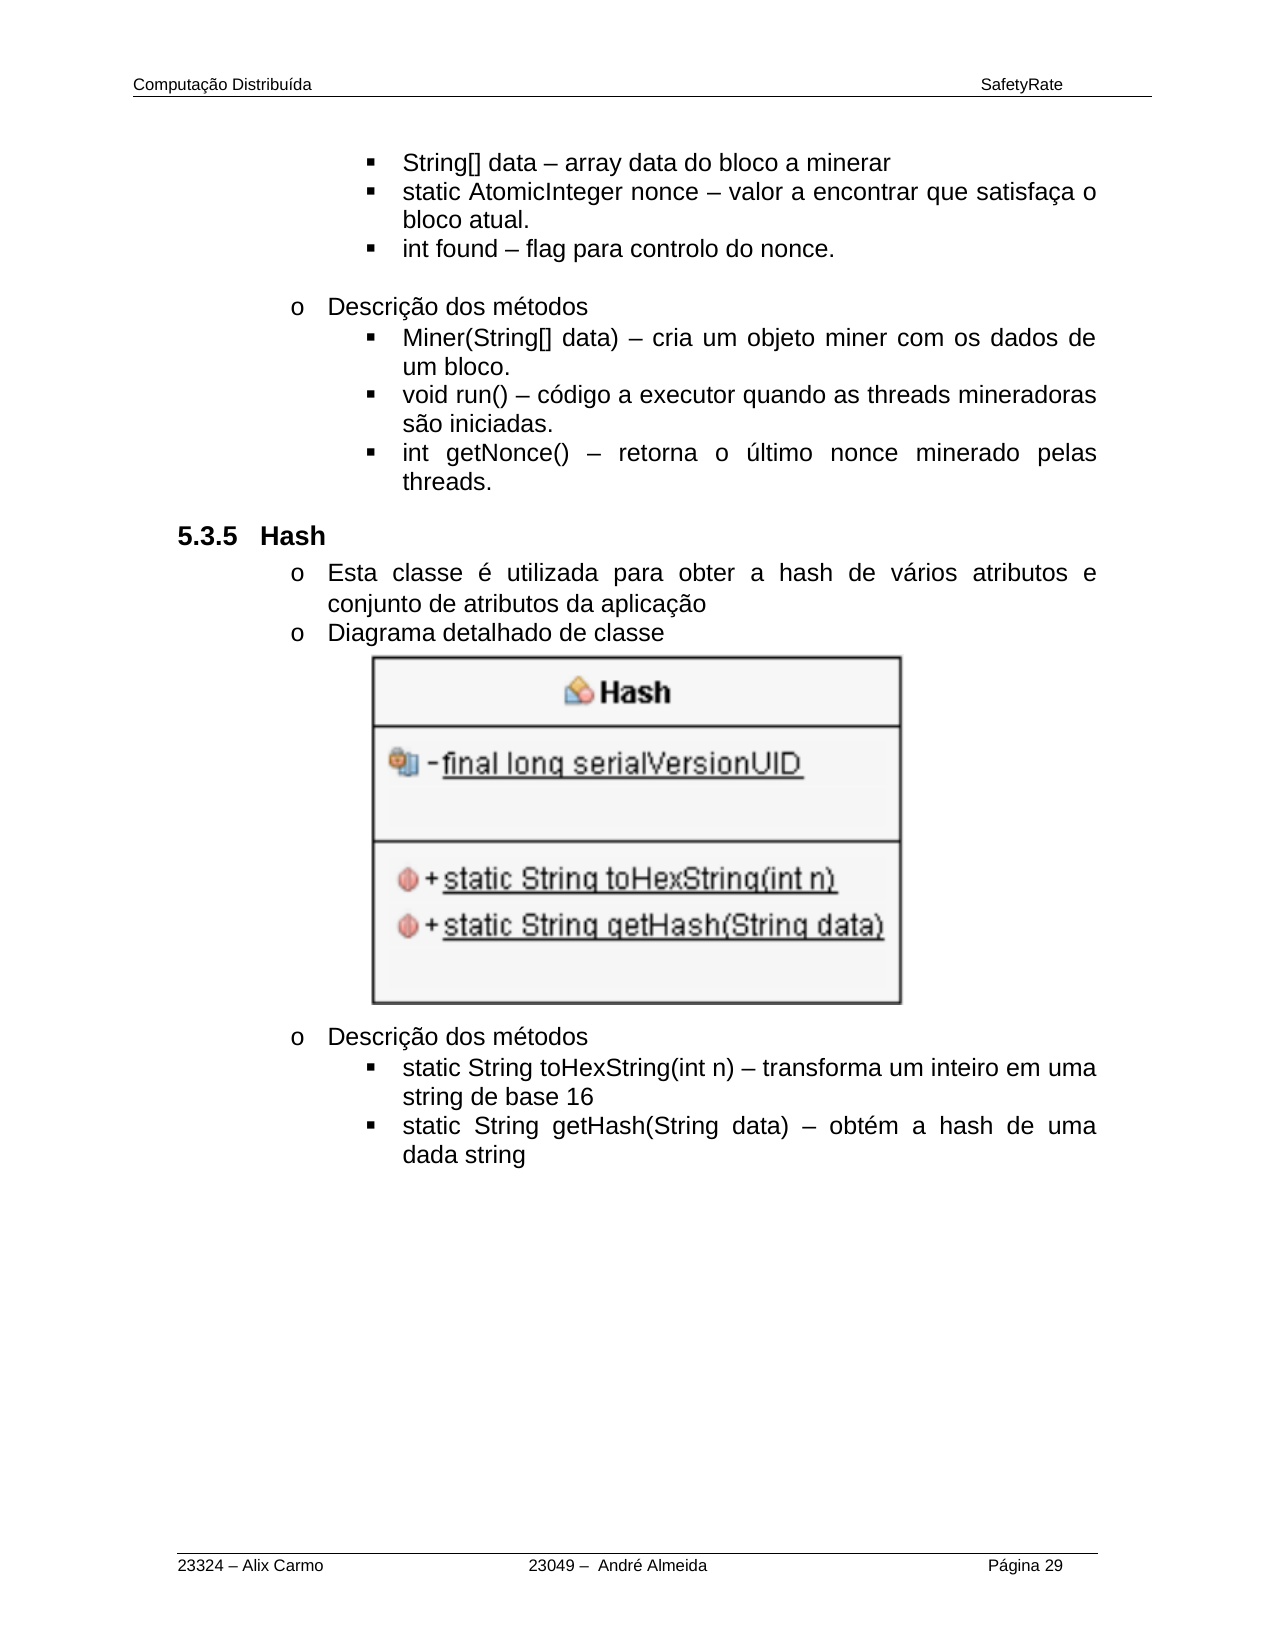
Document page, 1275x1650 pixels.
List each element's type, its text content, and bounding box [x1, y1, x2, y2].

list Miner(String[] data) – cria um objeto miner com os dados de um bloco. [365, 323, 1098, 380]
list static AtomicInteger nonce – valor a encontrar que satisfaça o bloco atual. [365, 176, 1098, 234]
list int getNonce() – retorna o último nonce minerado pelas threads. [365, 438, 1098, 495]
list int found – flag para controlo do nonce. [365, 234, 1098, 263]
subtitle Hash [177, 520, 1098, 552]
list static String toHexString(int n) – transforma um inteiro em uma string de base 16 [365, 1053, 1098, 1111]
list String[] data – array data do bloco a minerar [365, 148, 1098, 176]
list Esta classe é utilizada para obter a hash de vários atributos e conjunto de atributos da aplicação [290, 558, 1098, 618]
list void run() – código a executor quando as threads mineradoras são iniciadas. [365, 380, 1098, 438]
picture [371, 654, 904, 1005]
list Descrição dos métodos [290, 292, 1098, 323]
list Descrição dos métodos [290, 1022, 1098, 1053]
list static String getHash(String data) – obtém a hash de uma dada string [365, 1111, 1098, 1168]
